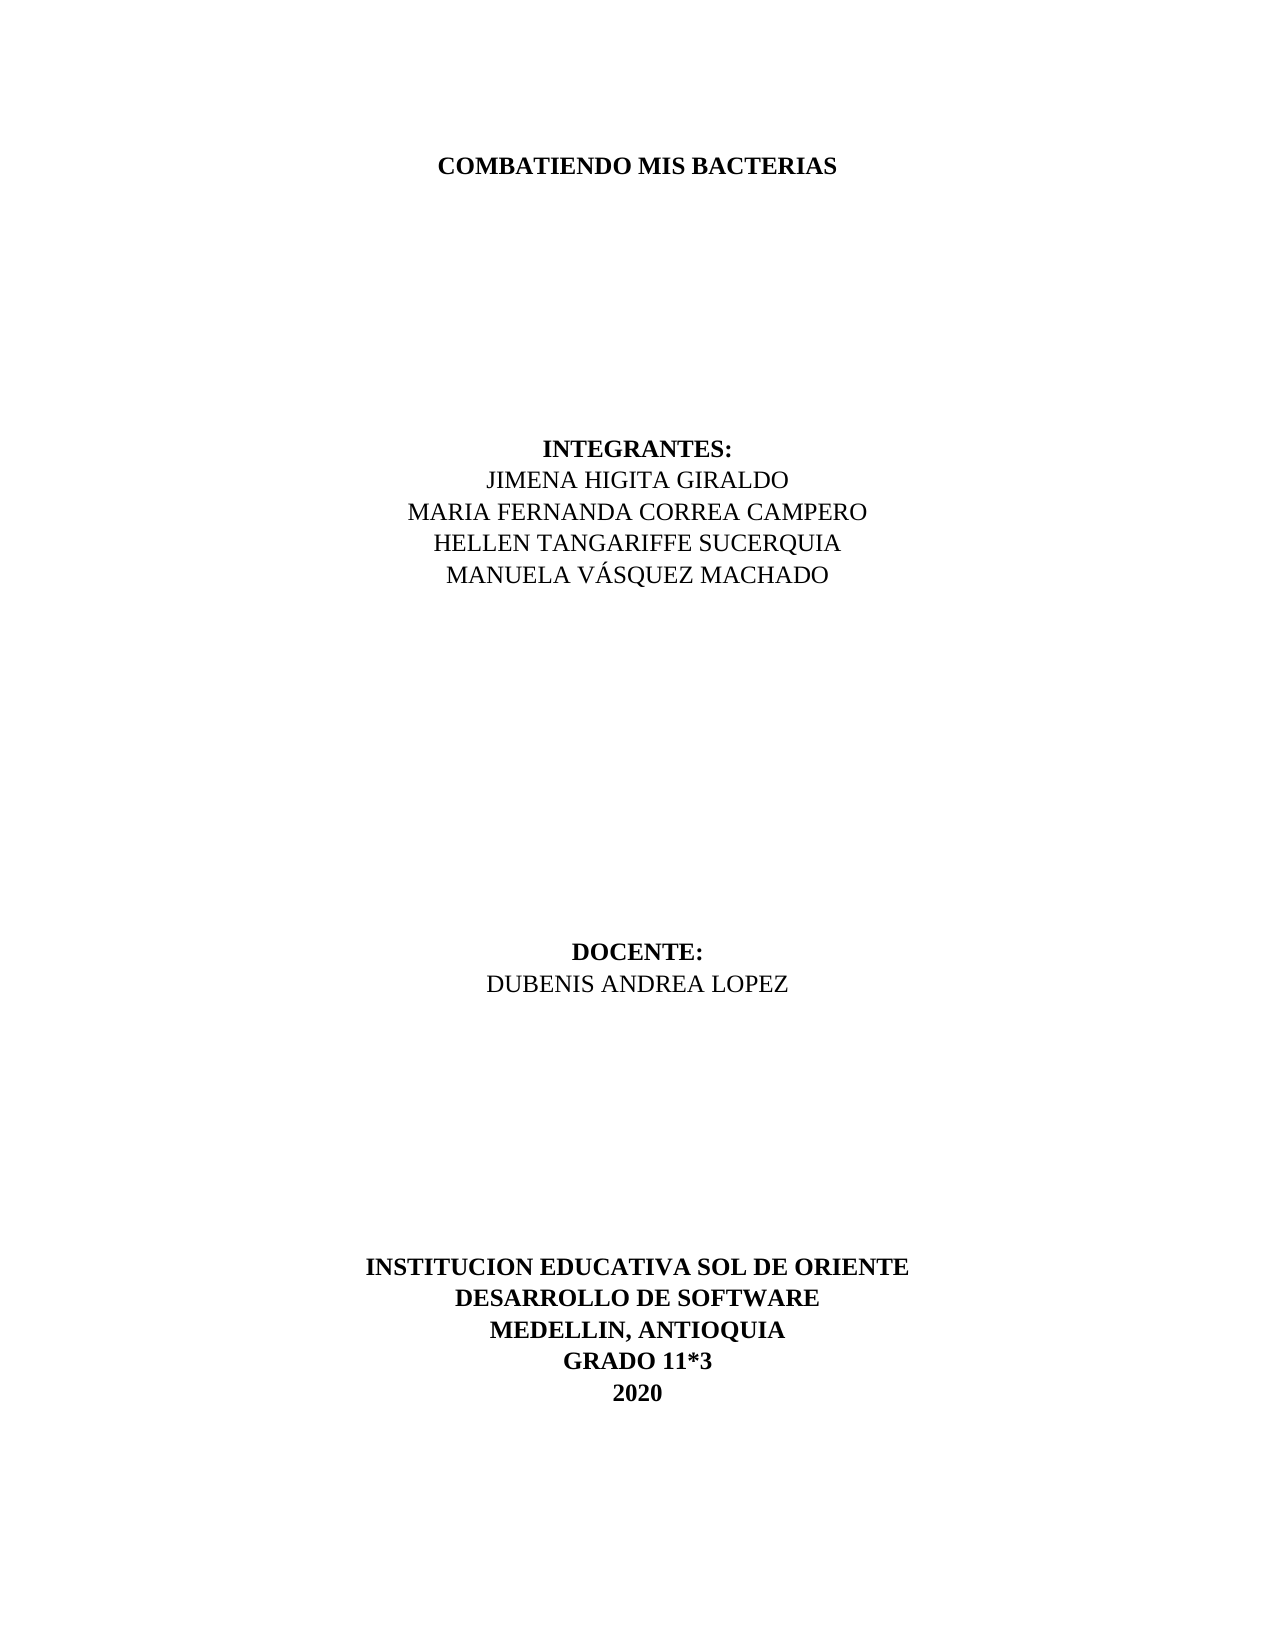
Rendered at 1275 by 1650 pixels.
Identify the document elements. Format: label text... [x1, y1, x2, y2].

text MEDELLIN, ANTIOQUIA [150, 1315, 1125, 1344]
text DOCENTE: [150, 937, 1125, 966]
text COMBATIENDO MIS BACTERIAS [150, 151, 1125, 180]
text 2020 [150, 1378, 1125, 1407]
text MARIA FERNANDA CORREA CAMPERO [150, 497, 1125, 526]
text JIMENA HIGITA GIRALDO [150, 466, 1125, 494]
text DUBENIS ANDREA LOPEZ [150, 969, 1125, 998]
text GRADO 11*3 [150, 1346, 1125, 1375]
text DESARROLLO DE SOFTWARE [150, 1283, 1125, 1312]
text INSTITUCION EDUCATIVA SOL DE ORIENTE [150, 1252, 1125, 1281]
text MANUELA VÁSQUEZ MACHADO [150, 560, 1125, 589]
text INTEGRANTES: [150, 434, 1125, 463]
text HELLEN TANGARIFFE SUCERQUIA [150, 528, 1125, 557]
